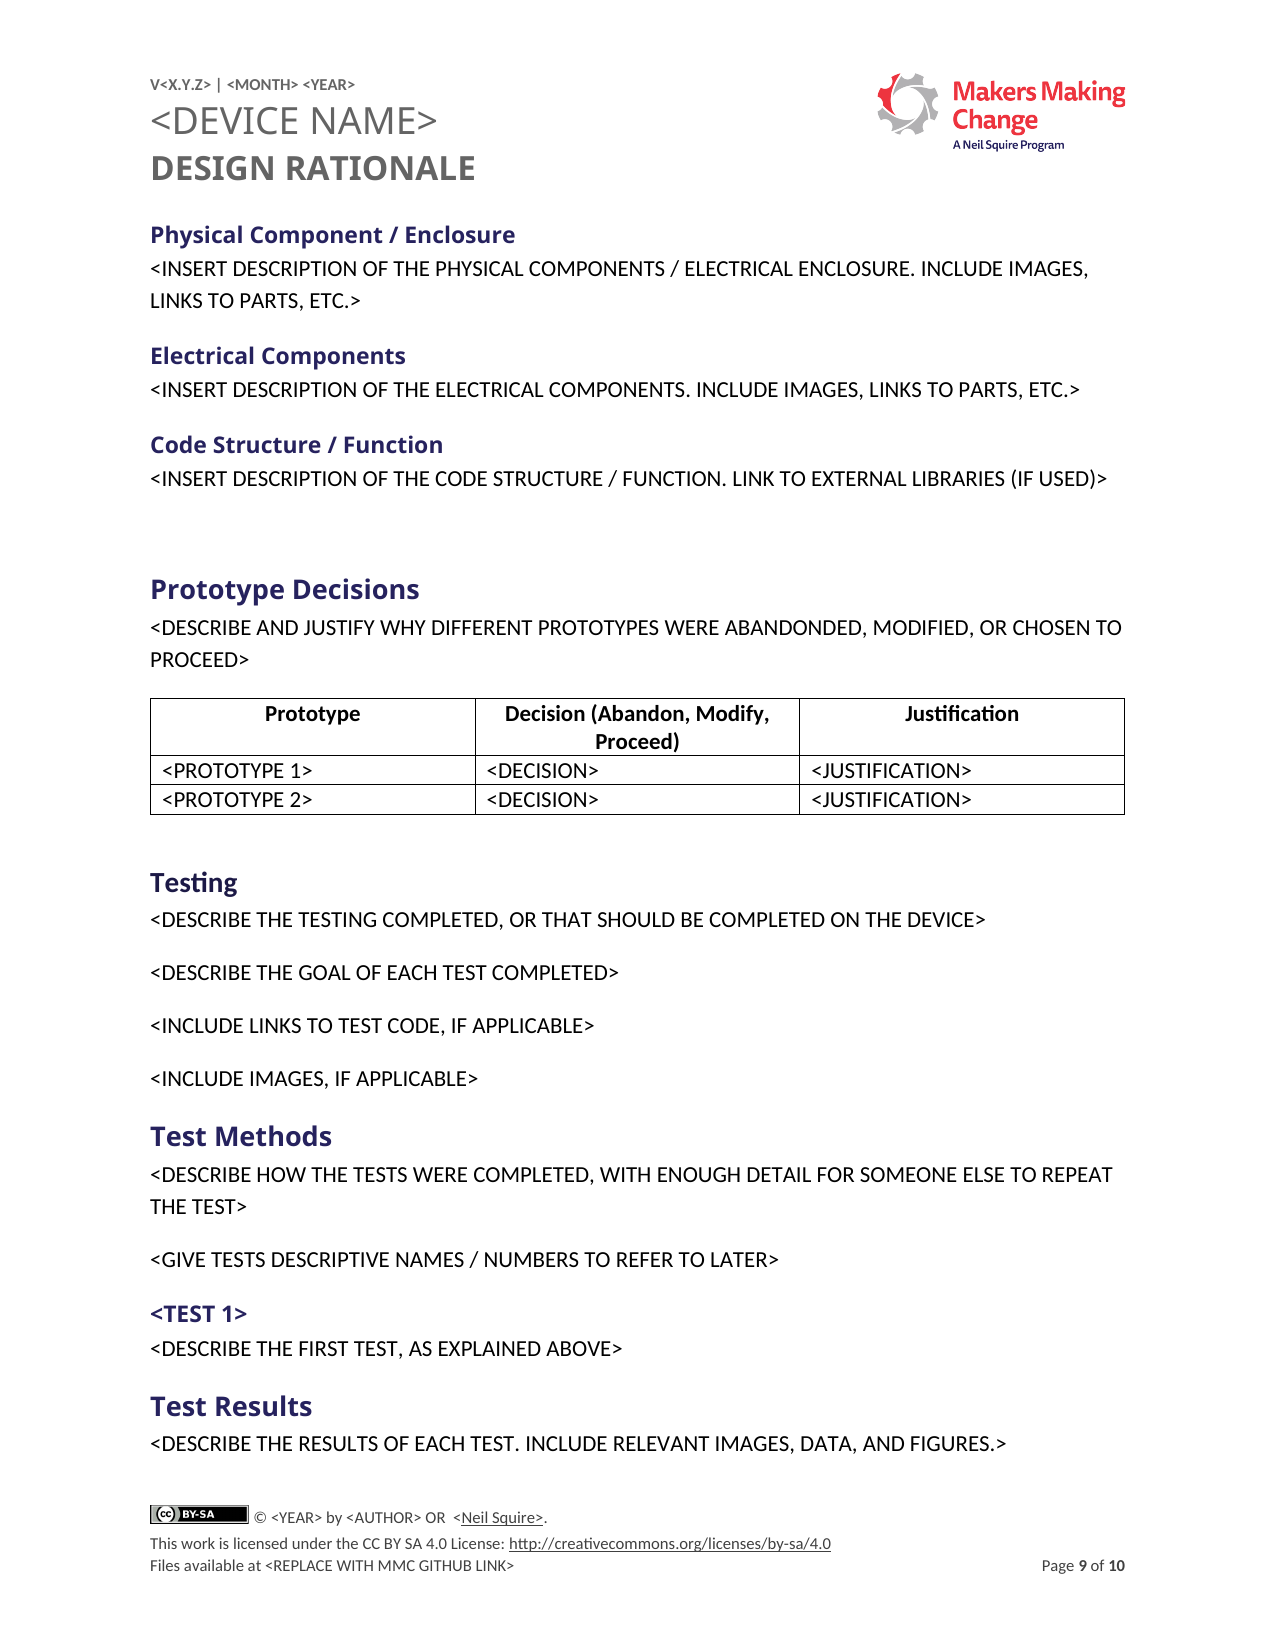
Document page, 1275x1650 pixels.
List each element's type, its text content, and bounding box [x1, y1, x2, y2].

table_cell <PROTOTYPE 1> [151, 756, 475, 784]
text <INSERT DESCRIPTION OF THE ELECTRICAL COMPONENTS. INCLUDE IMAGES, LINKS TO PARTS, ETC.> [150, 376, 1125, 404]
table_header Prototype [151, 699, 475, 755]
text <DESCRIBE THE TESTING COMPLETED, OR THAT SHOULD BE COMPLETED ON THE DEVICE> [150, 905, 1125, 933]
subtitle <TEST 1> [150, 1298, 1125, 1329]
subtitle Physical Component / Enclosure [150, 218, 1125, 250]
table_cell <DECISION> [476, 785, 799, 813]
table_cell <DECISION> [476, 756, 799, 784]
subtitle Test Methods [150, 1117, 1125, 1154]
text <DESCRIBE HOW THE TESTS WERE COMPLETED, WITH ENOUGH DETAIL FOR SOMEONE ELSE TO REPEAT THE TEST> [150, 1160, 1125, 1220]
table_header Justification [800, 699, 1124, 755]
text <INCLUDE IMAGES, IF APPLICABLE> [150, 1064, 1125, 1092]
table_cell <PROTOTYPE 2> [151, 785, 475, 813]
picture [877, 73, 1125, 152]
text <DESCRIBE AND JUSTIFY WHY DIFFERENT PROTOTYPES WERE ABANDONDED, MODIFIED, OR CHOSEN TO PROCEED> [150, 613, 1125, 673]
text <INSERT DESCRIPTION OF THE CODE STRUCTURE / FUNCTION. LINK TO EXTERNAL LIBRARIES (IF USED)> [150, 464, 1125, 493]
subtitle Electrical Components [150, 340, 1125, 371]
picture [150, 1505, 249, 1524]
subtitle Testing [150, 864, 1125, 900]
subtitle Test Results [150, 1387, 1125, 1424]
table_header Decision (Abandon, Modify, Proceed) [476, 699, 799, 755]
text <DESCRIBE THE FIRST TEST, AS EXPLAINED ABOVE> [150, 1334, 1125, 1362]
table_cell <JUSTIFICATION> [800, 756, 1124, 784]
text <INCLUDE LINKS TO TEST CODE, IF APPLICABLE> [150, 1011, 1125, 1039]
text <INSERT DESCRIPTION OF THE PHYSICAL COMPONENTS / ELECTRICAL ENCLOSURE. INCLUDE IMAGES, LINKS TO PARTS, ETC.> [150, 254, 1125, 315]
subtitle Code Structure / Function [150, 429, 1125, 460]
text <DESCRIBE THE GOAL OF EACH TEST COMPLETED> [150, 958, 1125, 986]
subtitle Prototype Decisions [150, 571, 1125, 607]
table_cell <JUSTIFICATION> [800, 785, 1124, 813]
text <DESCRIBE THE RESULTS OF EACH TEST. INCLUDE RELEVANT IMAGES, DATA, AND FIGURES.> [150, 1429, 1125, 1457]
text <GIVE TESTS DESCRIPTIVE NAMES / NUMBERS TO REFER TO LATER> [150, 1245, 1125, 1273]
